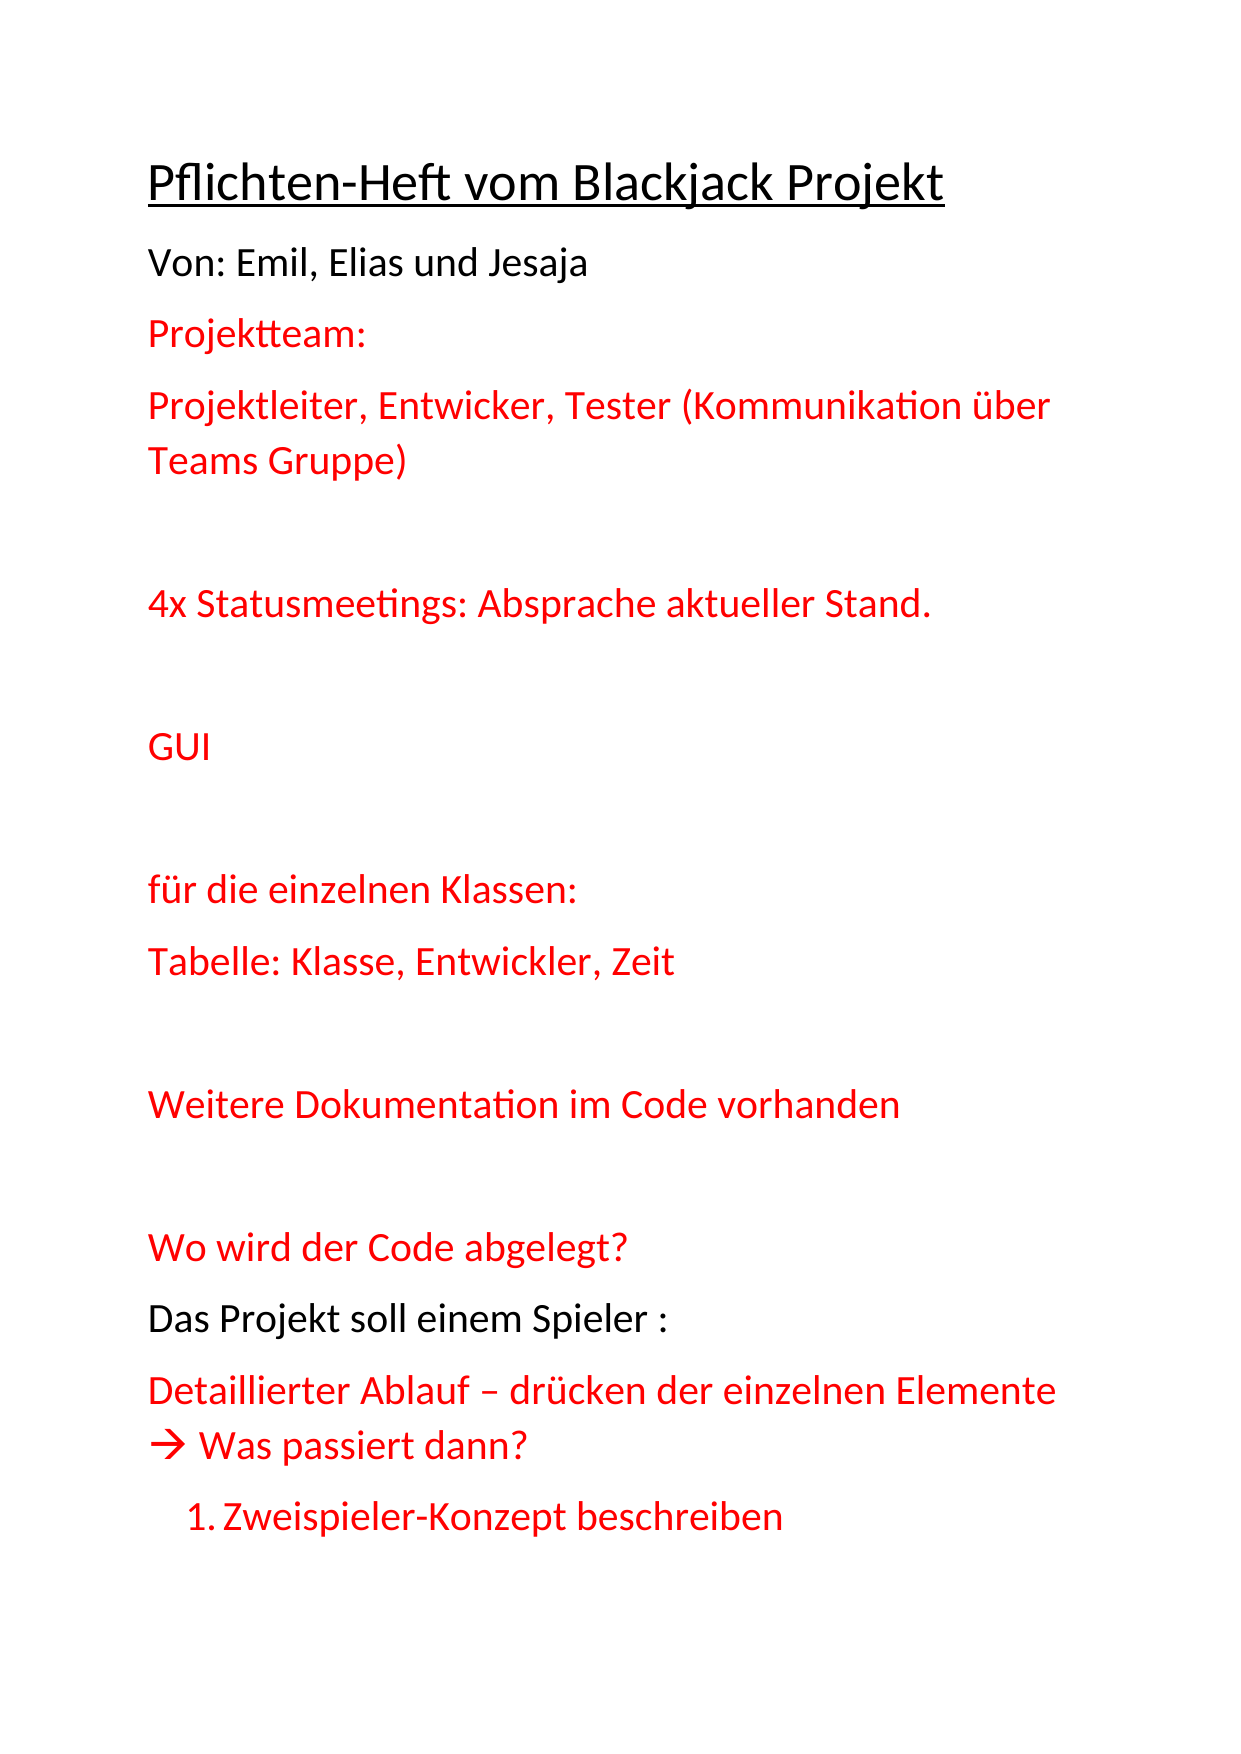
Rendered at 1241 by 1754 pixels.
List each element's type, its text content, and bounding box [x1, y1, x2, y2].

text Pflichten-Heft vom Blackjack Projekt [148, 148, 1093, 214]
text Von: Emil, Elias und Jesaja [148, 236, 1093, 286]
text Detaillierter Ablauf – drücken der einzelnen Elemente Was passiert dann? [148, 1364, 1093, 1470]
text für die einzelnen Klassen: [148, 863, 1093, 914]
list Zweispieler-Konzept beschreiben [185, 1490, 1093, 1541]
text GUI [148, 720, 1093, 771]
text Projektleiter, Entwicker, Tester (Kommunikation über Teams Gruppe) [148, 379, 1093, 484]
text Das Projekt soll einem Spieler : [148, 1292, 1093, 1343]
text Tabelle: Klasse, Entwickler, Zeit [148, 934, 1093, 985]
text 4x Statusmeetings: Absprache aktueller Stand. [148, 577, 1093, 628]
text Projektteam: [148, 307, 1093, 358]
text Weitere Dokumentation im Code vorhanden [148, 1078, 1093, 1128]
text Wo wird der Code abgelegt? [148, 1221, 1093, 1272]
